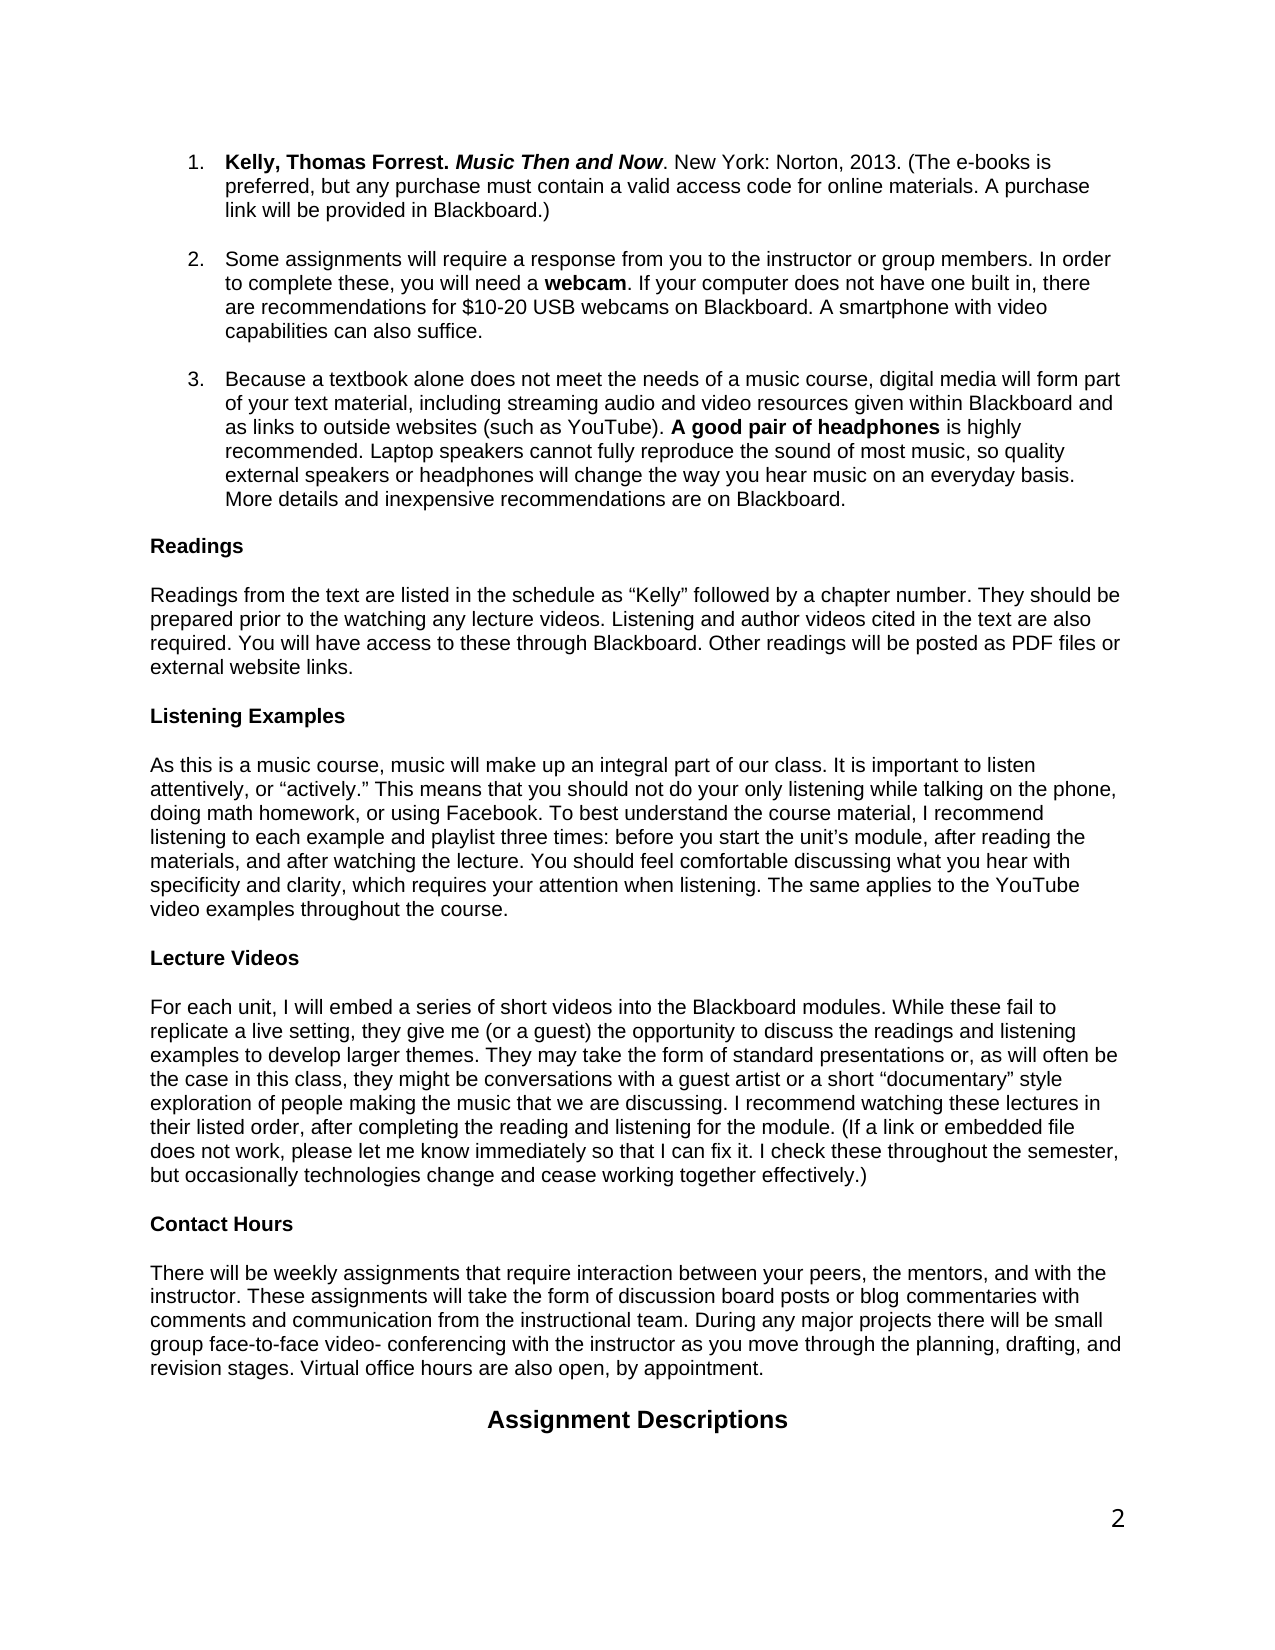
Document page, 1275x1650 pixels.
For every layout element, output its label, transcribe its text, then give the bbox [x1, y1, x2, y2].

subtitle Listening Examples [150, 704, 1125, 728]
list Some assignments will require a response from you to the instructor or group members. In order to complete these, you will need a webcam. If your computer does not have one built in, there are recommendations for $10-20 USB webcams on Blackboard. A smartphone with video capabilities can also suffice. [187, 247, 1125, 343]
subtitle There will be weekly assignments that require interaction between your peers, the mentors, and with the instructor. These assignments will take the form of discussion board posts or blog commentaries with comments and communication from the instructional team. During any major projects there will be small group face-to-face video- conferencing with the instructor as you move through the planning, drafting, and revision stages. Virtual office hours are also open, by appointment. [150, 1260, 1125, 1380]
list Because a textbook alone does not meet the needs of a music course, digital media will form part of your text material, including streaming audio and video resources given within Blackboard and as links to outside websites (such as YouTube). A good pair of headphones is highly recommended. Laptop speakers cannot fully reproduce the sound of most music, so quality external speakers or headphones will change the way you hear music on an everyday basis. More details and inexpensive recommendations are on Blackboard. [187, 367, 1125, 510]
text For each unit, I will embed a series of short videos into the Blackboard modules. While these fail to replicate a live setting, they give me (or a guest) the opportunity to discuss the readings and listening examples to develop larger themes. They may take the form of standard presentations or, as will often be the case in this class, they might be conversations with a guest artist or a short “documentary” style exploration of people making the music that we are discussing. I recommend watching these lectures in their listed order, after completing the reading and listening for the module. (If a link or embedded file does not work, please let me know immediately so that I can fix it. I check these throughout the semester, but occasionally technologies change and cease working together effectively.) [150, 995, 1125, 1186]
subtitle Lecture Videos [150, 946, 1125, 970]
subtitle Readings [150, 534, 1125, 558]
subtitle Contact Hours [150, 1211, 1125, 1235]
text Readings from the text are listed in the schedule as “Kelly” followed by a chapter number. They should be prepared prior to the watching any lecture videos. Listening and author videos cited in the text are also required. You will have access to these through Blackboard. Other readings will be posted as PDF files or external website links. [150, 583, 1125, 679]
text As this is a music course, music will make up an integral part of our class. It is important to listen attentively, or “actively.” This means that you should not do your only listening while talking on the phone, doing math homework, or using Facebook. To best understand the course material, I recommend listening to each example and playlist three times: before you start the unit’s module, after reading the materials, and after watching the lecture. You should feel comfortable discussing what you hear with specificity and clarity, which requires your attention when listening. The same applies to the YouTube video examples throughout the course. [150, 753, 1125, 921]
list Kelly, Thomas Forrest. Music Then and Now. New York: Norton, 2013. (The e-books is preferred, but any purchase must contain a valid access code for online materials. A purchase link will be provided in Blackboard.) [187, 150, 1125, 222]
subtitle Assignment Descriptions [150, 1405, 1125, 1434]
